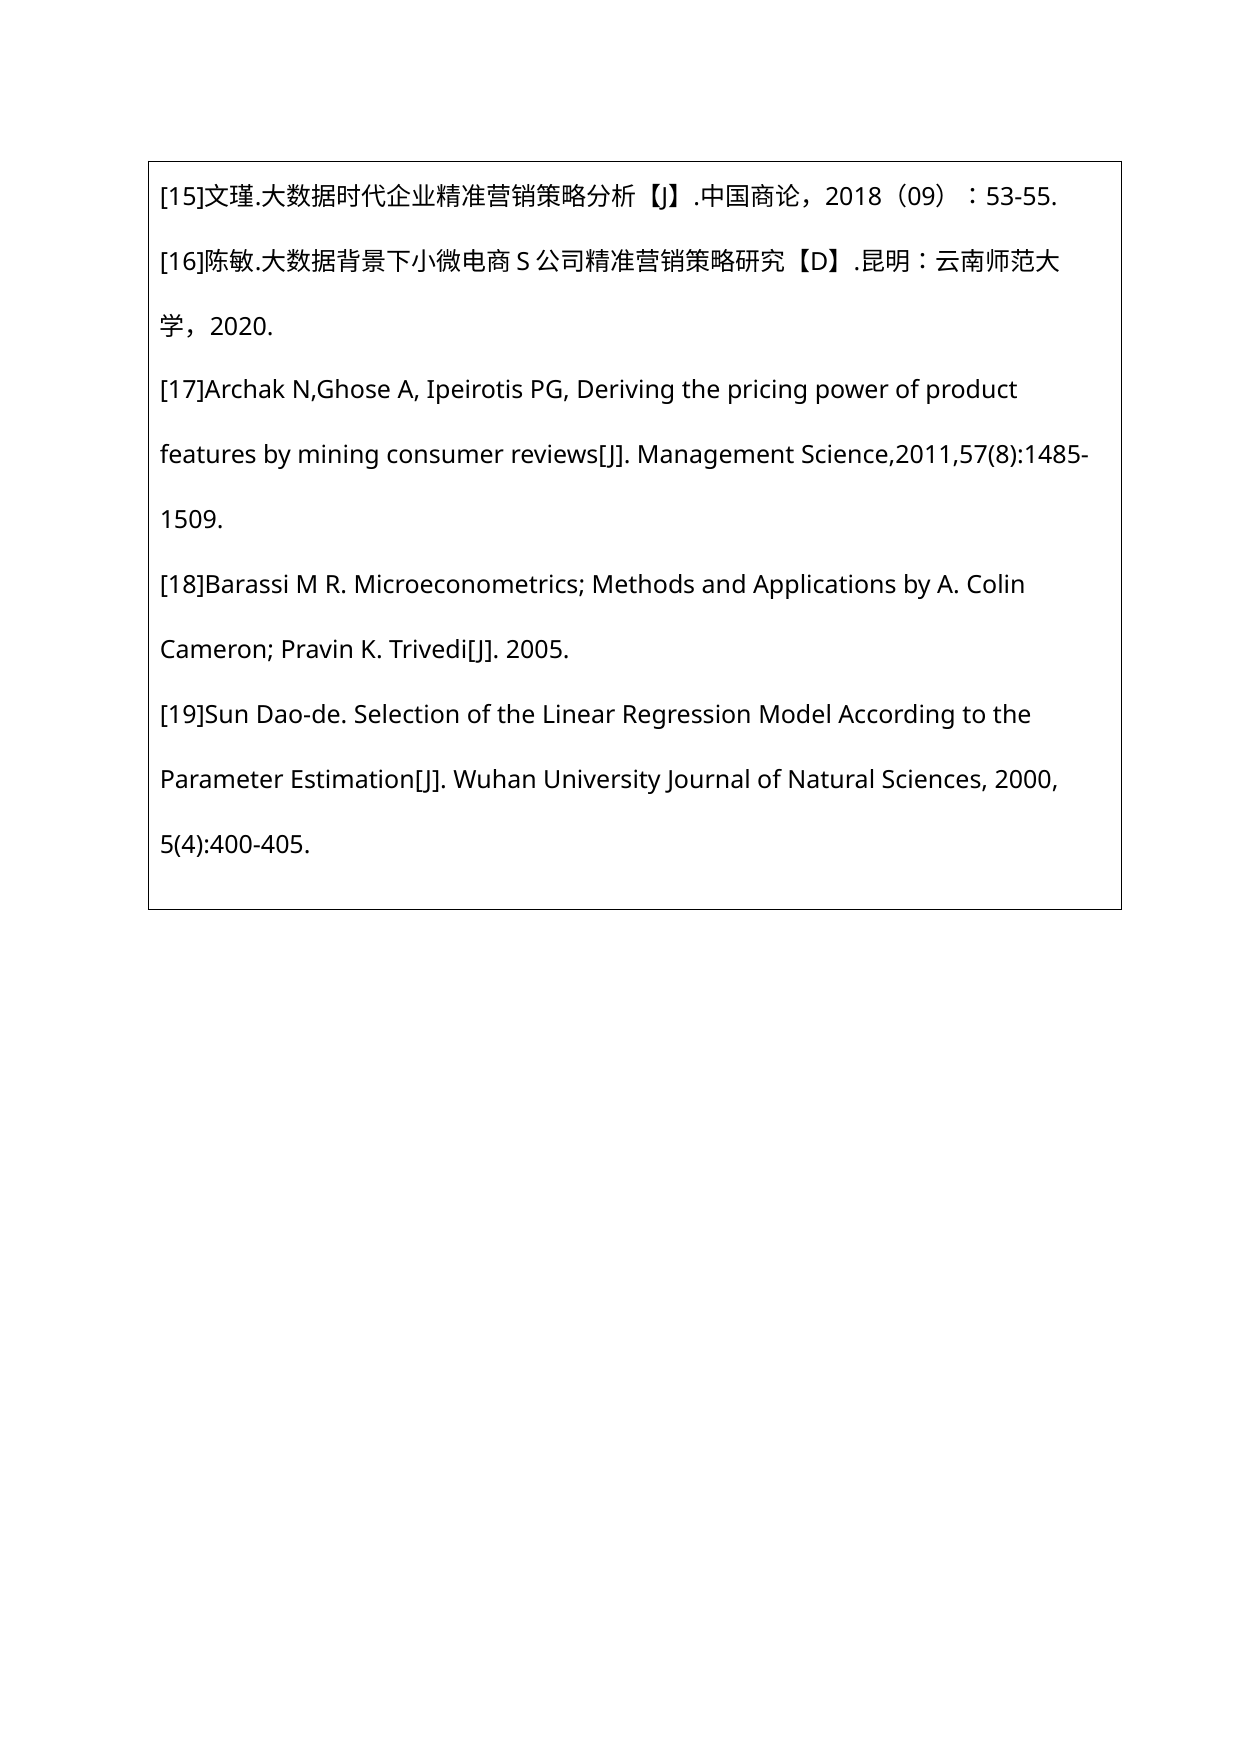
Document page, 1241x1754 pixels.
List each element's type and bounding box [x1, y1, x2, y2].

table_header [149, 162, 1121, 909]
